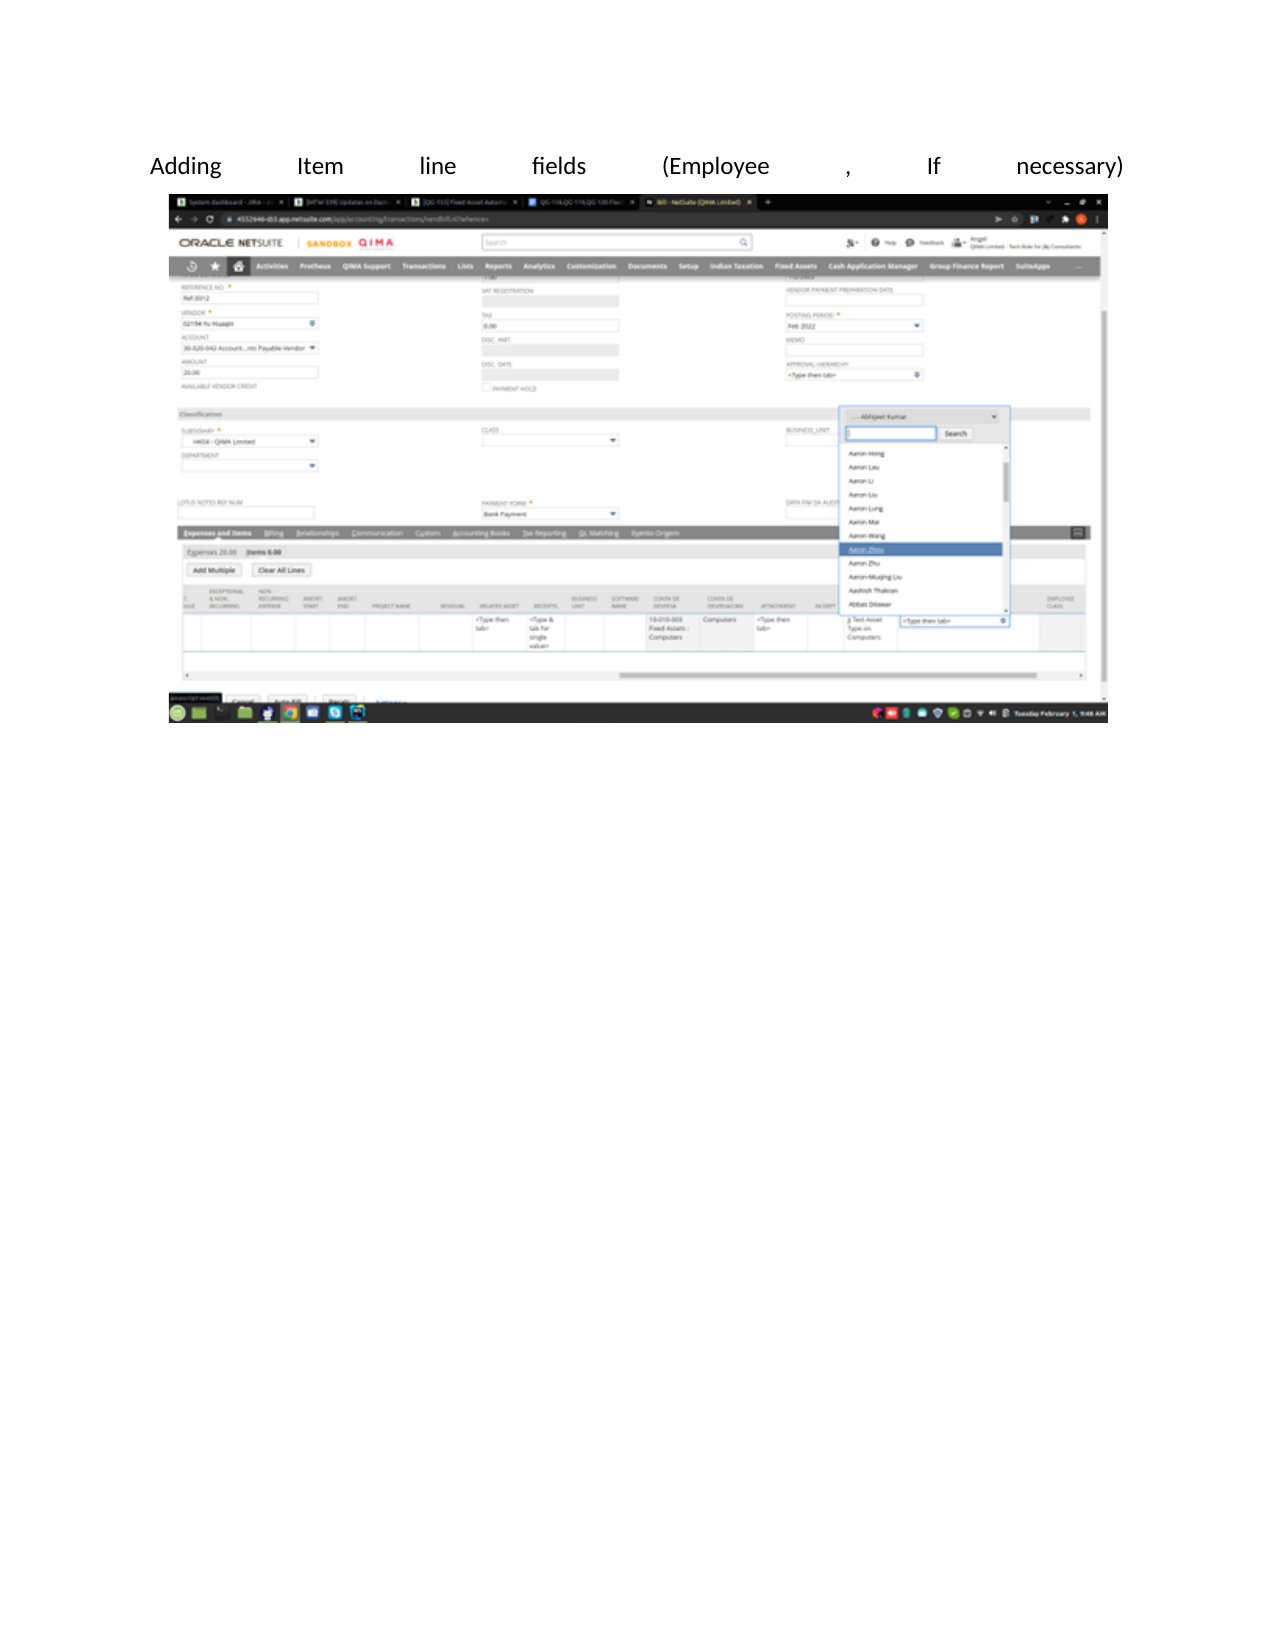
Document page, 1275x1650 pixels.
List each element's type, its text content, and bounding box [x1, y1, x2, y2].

text Adding Item line fields (Employee , If necessary) [150, 150, 1125, 723]
